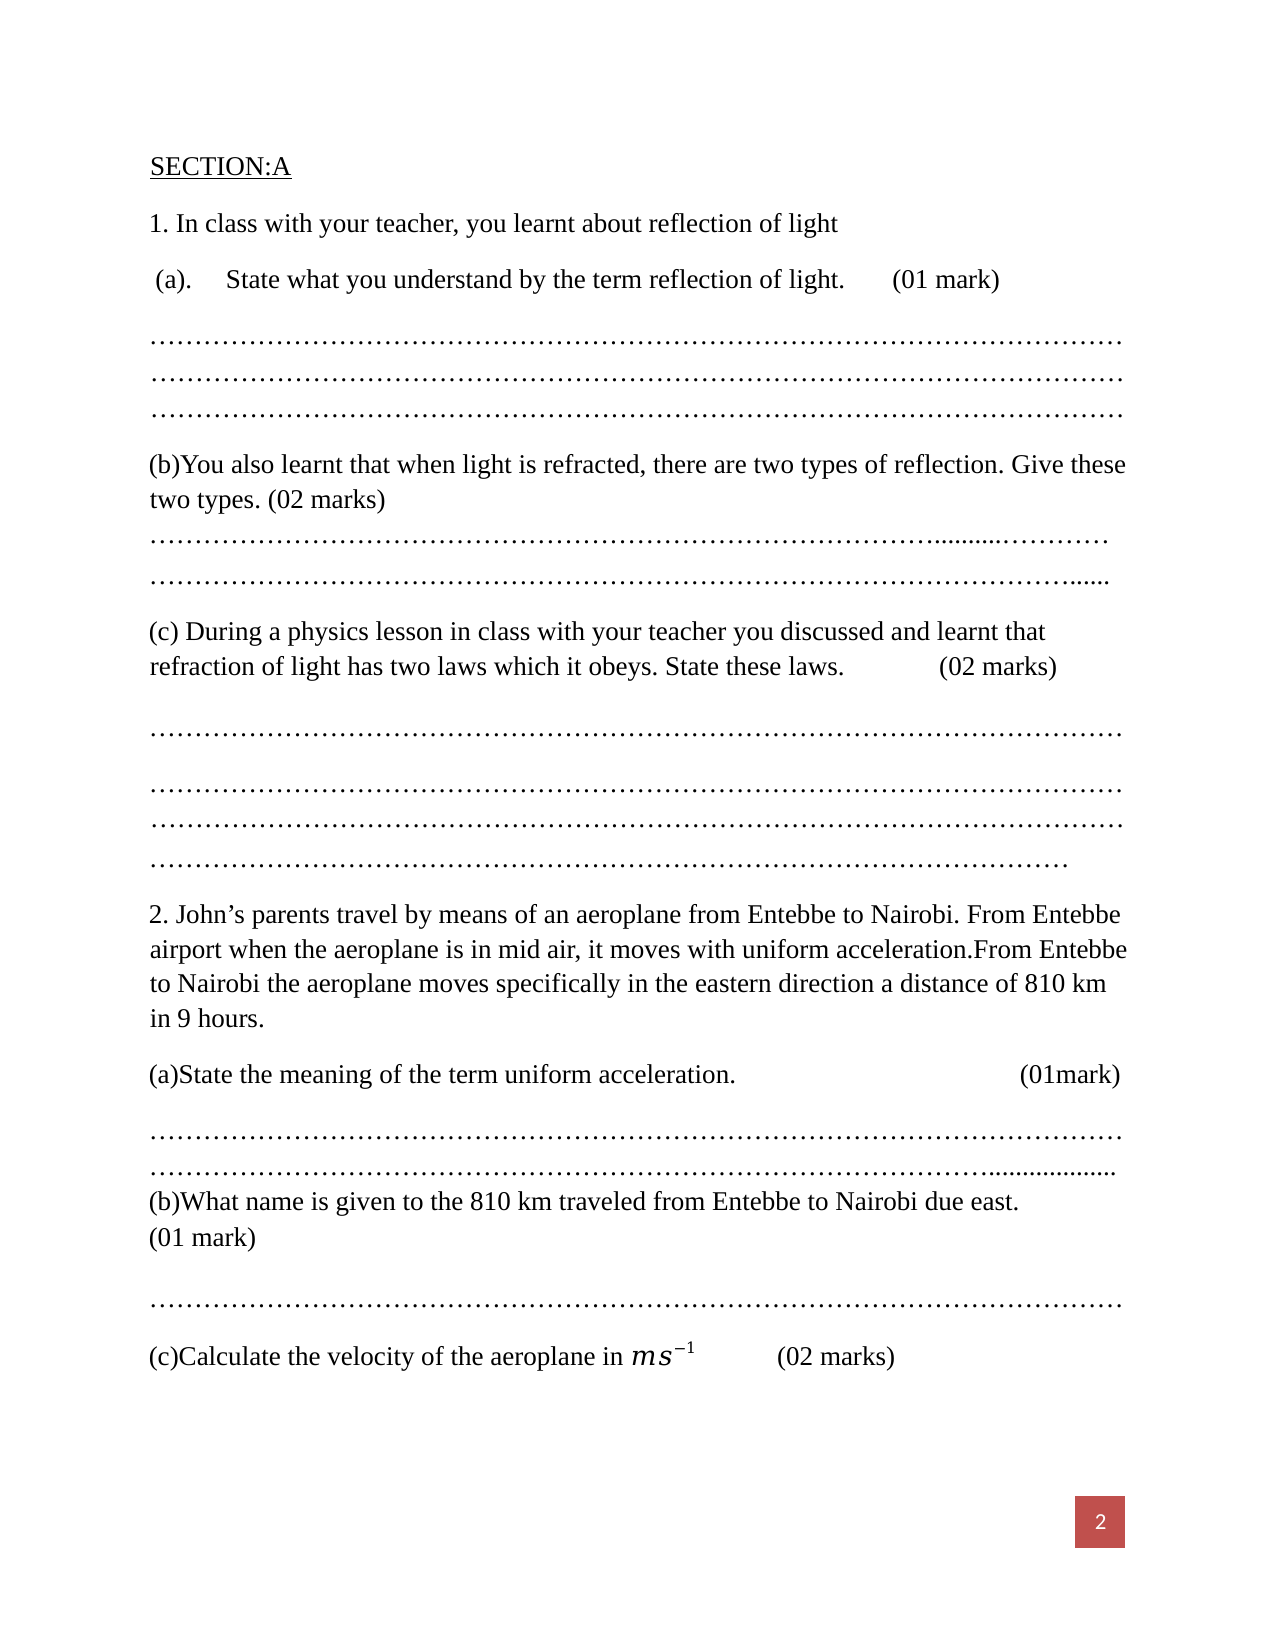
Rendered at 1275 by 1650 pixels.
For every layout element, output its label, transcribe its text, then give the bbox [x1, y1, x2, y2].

text ……………………………………………………………………………………………… [148, 1282, 1135, 1314]
text SECTION:A [150, 151, 1135, 182]
text (c)Calculate the velocity of the aeroplane in 𝑚𝑠−1 (02 marks) [148, 1338, 1135, 1371]
text (a). State what you understand by the term reflection of light. (01 mark) [148, 263, 1135, 294]
text (b)What name is given to the 810 km traveled from Entebbe to Nairobi due east. [148, 1185, 1135, 1217]
text ……………………………………………………………………………………………… [148, 711, 1135, 742]
text ……………………………………………………………………………………………… ……………………………………………………………………………………………… ……………………………………………………………………………………………… [148, 319, 1126, 423]
text (b)You also learnt that when light is refracted, there are two types of reflection. Give these two types. (02 marks) [148, 448, 1135, 514]
text …………………………………………………………………………………………...... [148, 559, 1135, 591]
text ……………………………………………………………………………………………… [148, 1114, 1135, 1145]
text 1. In class with your teacher, you learnt about reflection of light [148, 207, 1135, 238]
text …………………………………………………………………………………................... [148, 1149, 1135, 1181]
text (a)State the meaning of the term uniform acceleration. (01mark) [148, 1058, 1135, 1089]
text ………………………………………………………………………………………… [148, 842, 1135, 874]
text (01 mark) [148, 1221, 1135, 1252]
text ……………………………………………………………………………………………… ……………………………………………………………………………………………… [148, 767, 1135, 833]
text ……………………………………………………………………………..........………… [148, 518, 1135, 550]
text 2. John’s parents travel by means of an aeroplane from Entebbe to Nairobi. From Entebbe airport when the aeroplane is in mid air, it moves with uniform acceleration.From Entebbe to Nairobi the aeroplane moves specifically in the eastern direction a distance of 810 km in 9 hours. [148, 898, 1135, 1033]
text (c) During a physics lesson in class with your teacher you discussed and learnt that refraction of light has two laws which it obeys. State these laws. (02 marks) [148, 615, 1135, 681]
